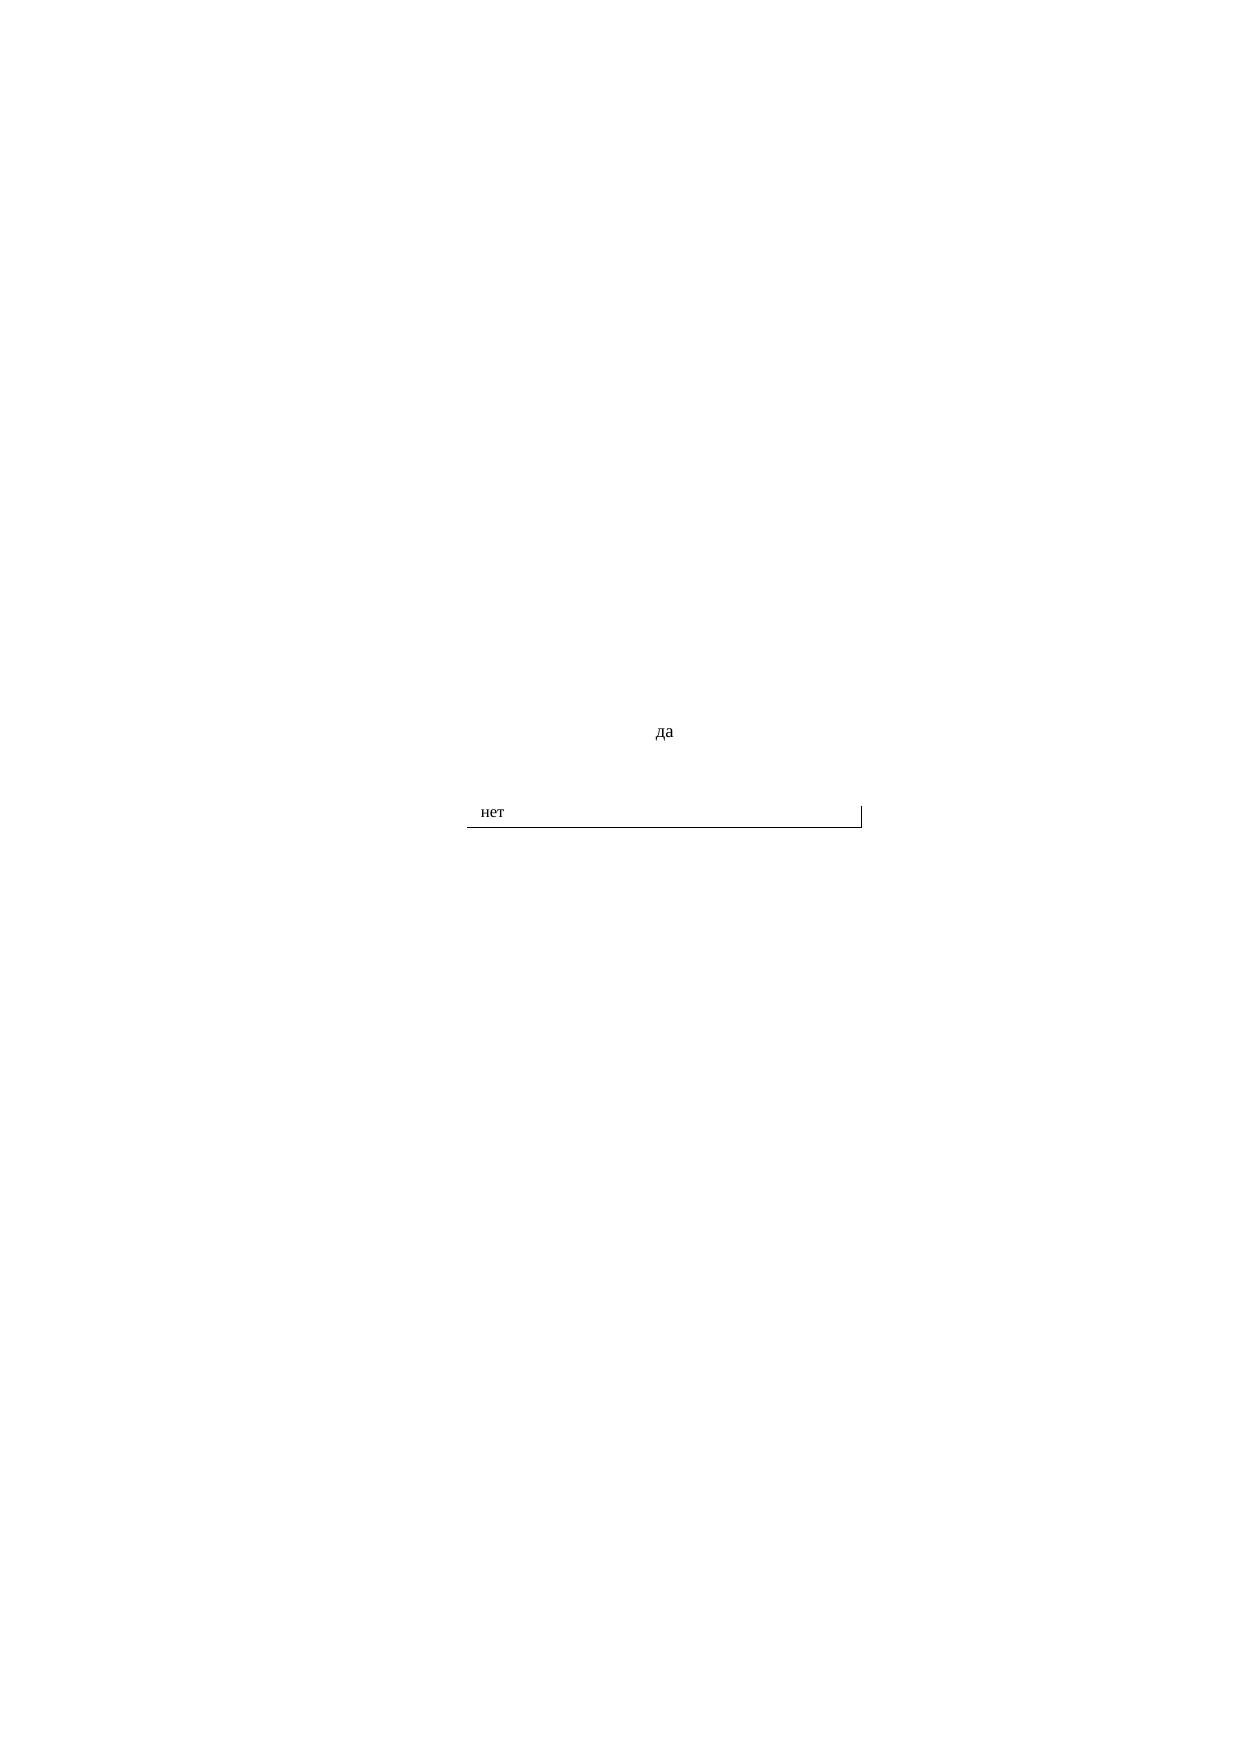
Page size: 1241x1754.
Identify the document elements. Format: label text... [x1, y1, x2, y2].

text нет [177, 802, 1152, 821]
text да [177, 720, 1152, 742]
